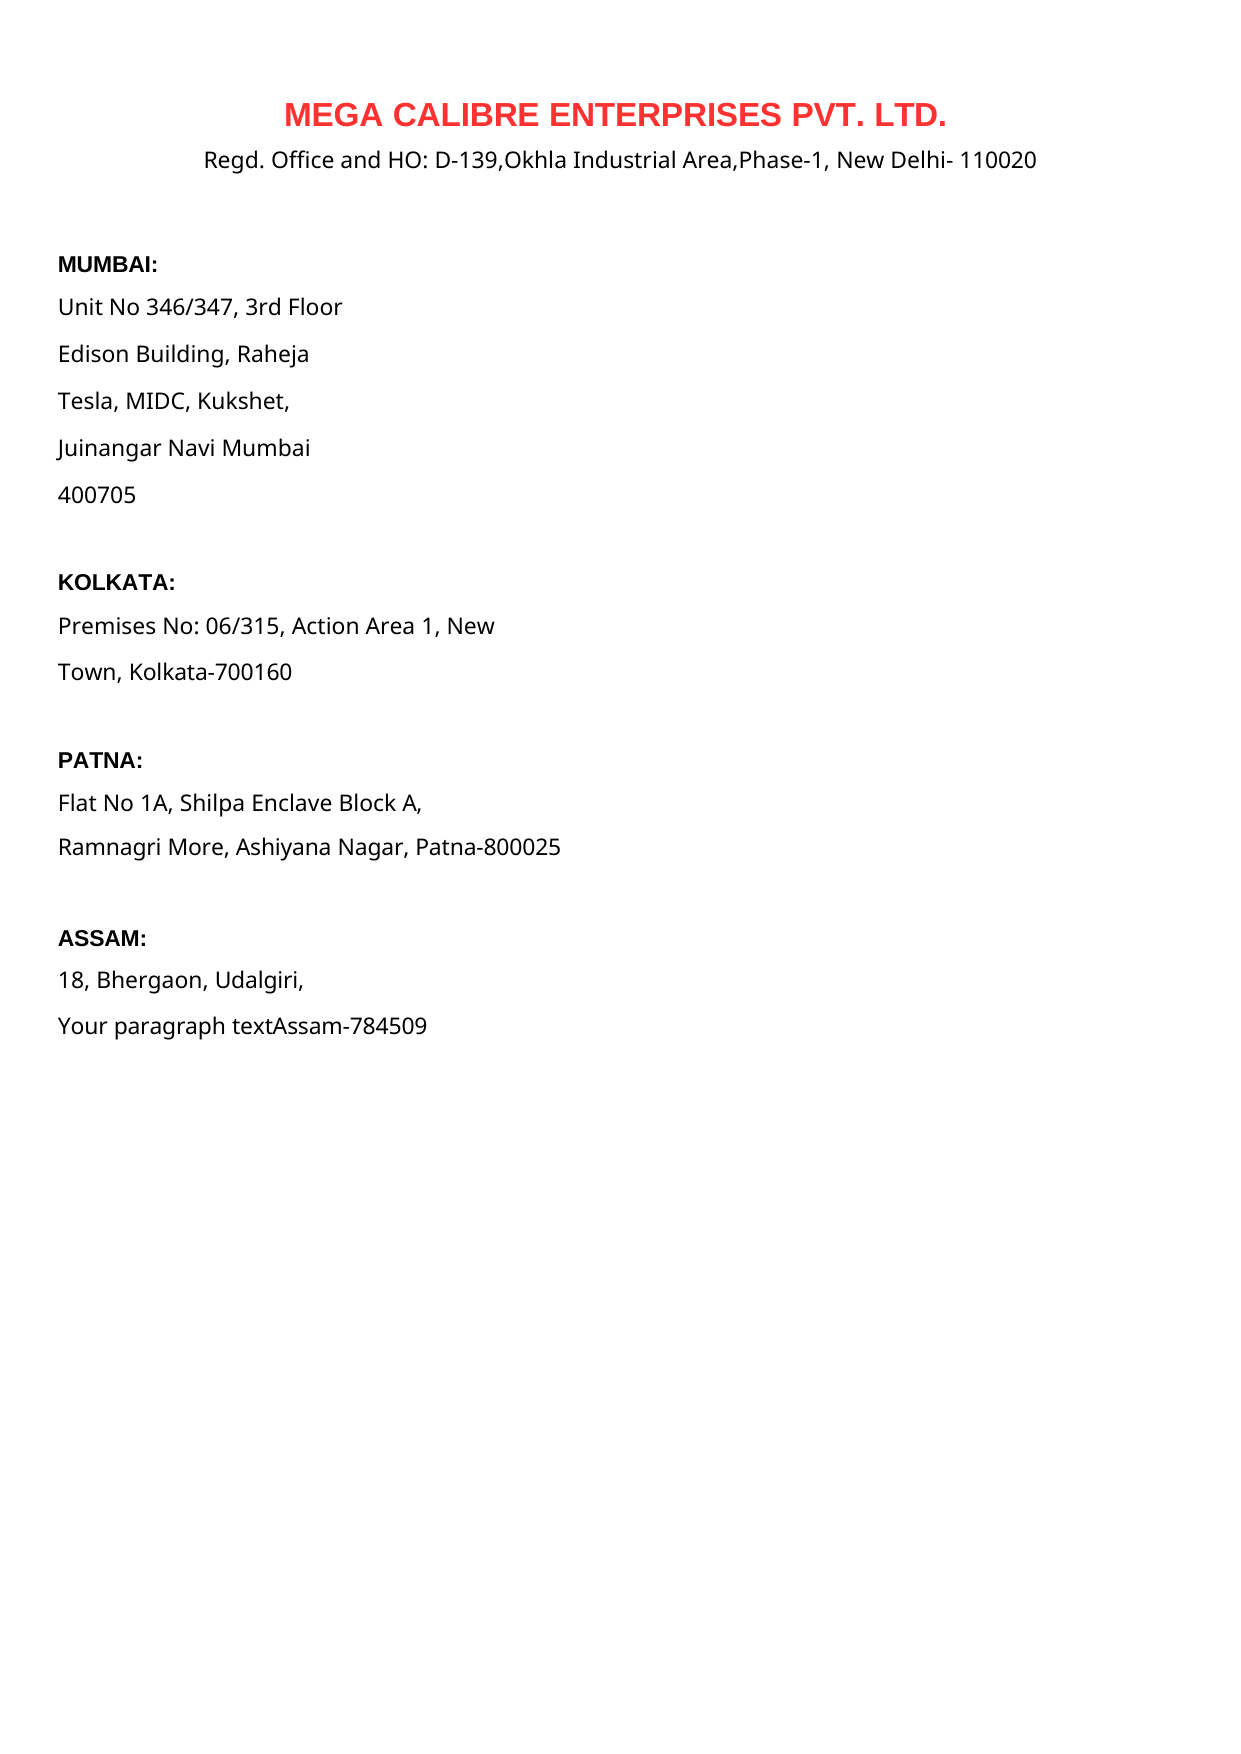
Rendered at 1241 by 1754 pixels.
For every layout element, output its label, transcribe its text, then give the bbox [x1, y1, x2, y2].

text ASSAM: [58, 925, 1196, 951]
text Ramnagri More, Ashiyana Nagar, Patna-800025 [58, 831, 1196, 862]
text Flat No 1A, Shilpa Enclave Block A, [58, 787, 1196, 818]
text Unit No 346/347, 3rd Floor Edison Building, Raheja Tesla, MIDC, Kukshet, Juinangar Navi Mumbai 400705 [58, 291, 367, 510]
text PATNA: [58, 747, 1196, 774]
text KOLKATA: [58, 569, 1196, 596]
subtitle MEGA CALIBRE ENTERPRISES PVT. LTD. [44, 95, 1187, 133]
text Your paragraph textAssam-784509 [58, 1009, 1196, 1041]
text Premises No: 06/315, Action Area 1, New Town, Kolkata-700160 [58, 610, 546, 687]
text Regd. Office and HO: D-139,Okhla Industrial Area,Phase-1, New Delhi- 110020 [53, 144, 1187, 175]
text MUMBAI: [58, 251, 1196, 277]
text 18, Bhergaon, Udalgiri, [58, 964, 1196, 995]
